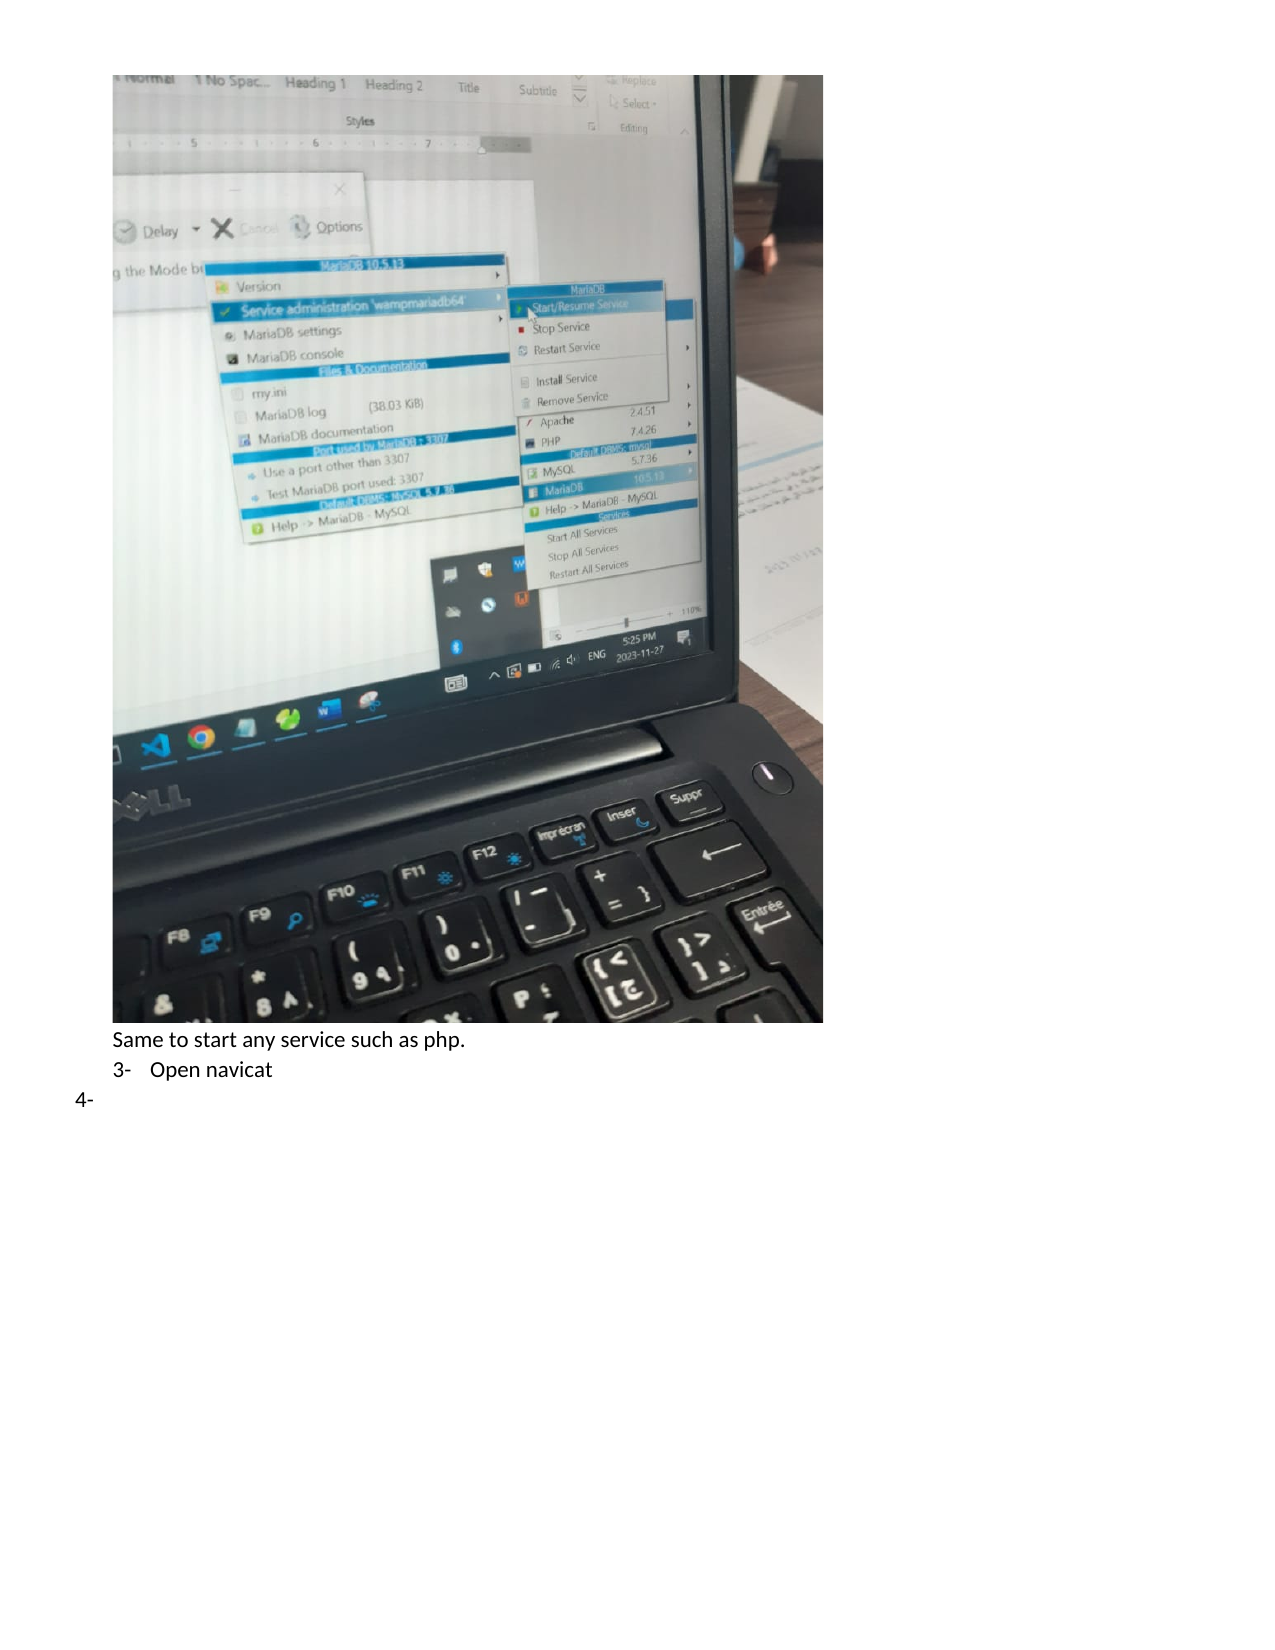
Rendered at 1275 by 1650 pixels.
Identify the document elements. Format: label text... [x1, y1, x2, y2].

text 4- [75, 1085, 1200, 1113]
list Open navicat [112, 1055, 1200, 1083]
text Same to start any service such as php. [112, 1025, 1200, 1053]
